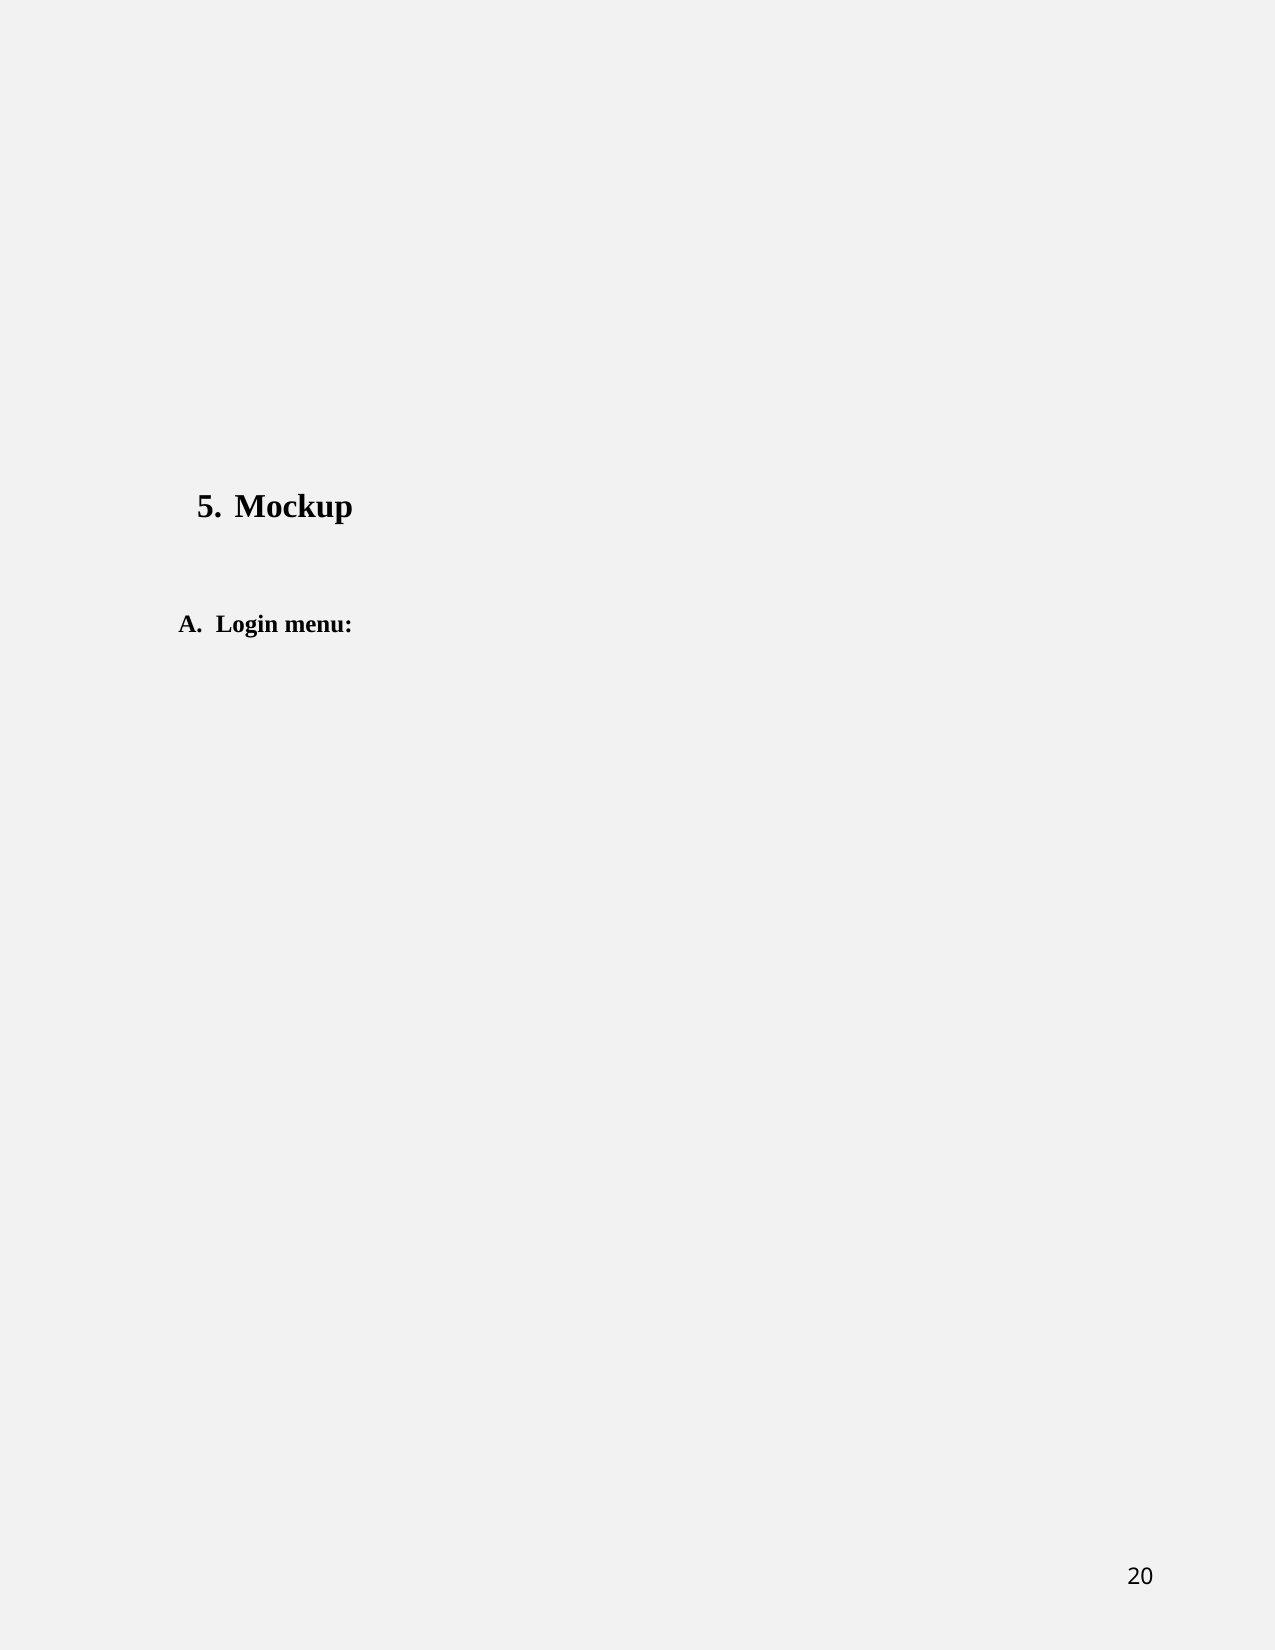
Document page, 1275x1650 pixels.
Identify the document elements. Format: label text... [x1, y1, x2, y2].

list Login menu: [178, 609, 1153, 638]
subtitle Mockup [197, 486, 1153, 524]
